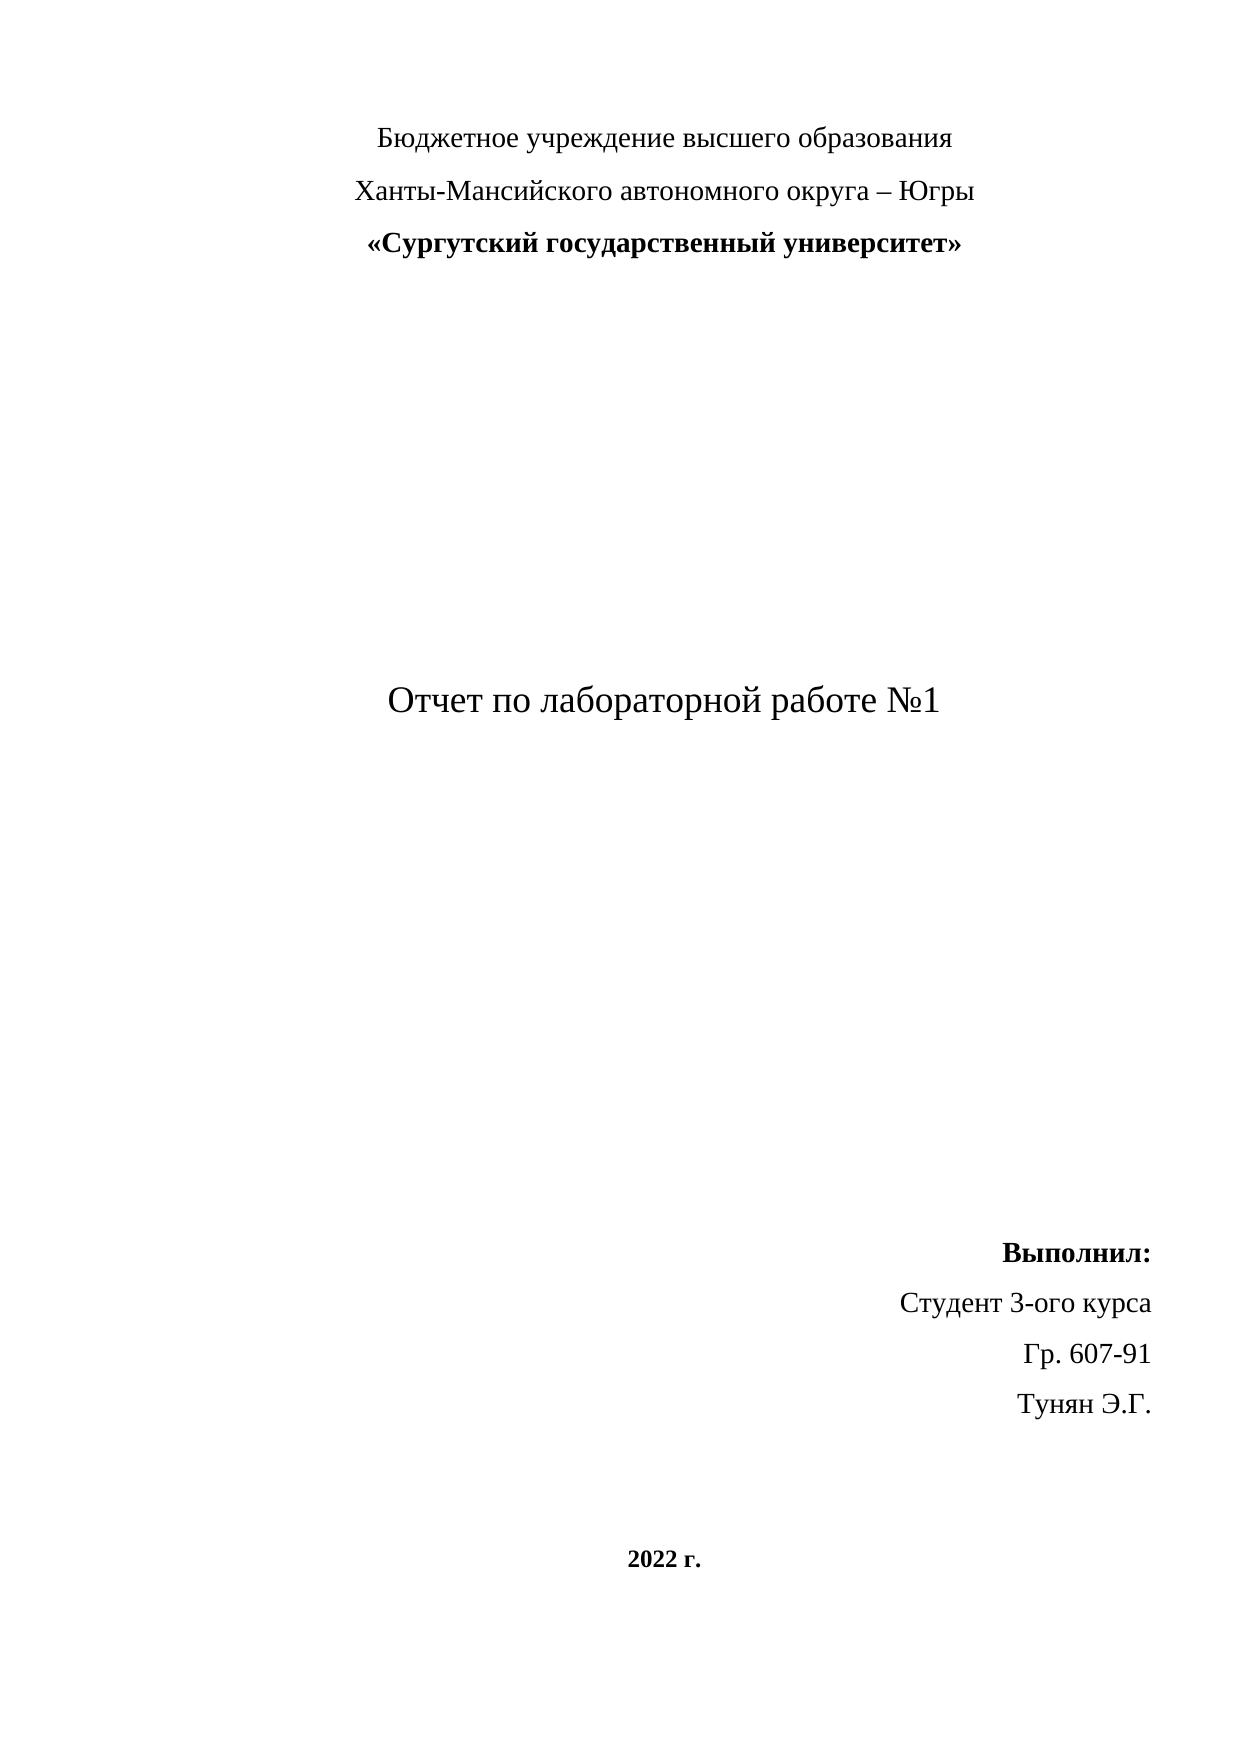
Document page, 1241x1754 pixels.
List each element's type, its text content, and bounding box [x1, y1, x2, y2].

text Выполнил: [177, 1235, 1152, 1269]
text Отчет по лабораторной работе №1 [177, 677, 1152, 720]
text Студент 3-ого курса [177, 1286, 1152, 1319]
text Гр. 607-91 [177, 1336, 1152, 1369]
text Ханты-Мансийского автономного округа – Югры [177, 173, 1152, 206]
text Бюджетное учреждение высшего образования [177, 120, 1152, 154]
text «Сургутский государственный университет» [177, 225, 1152, 258]
text 2022 г. [177, 1544, 1152, 1573]
text Тунян Э.Г. [177, 1386, 1152, 1420]
